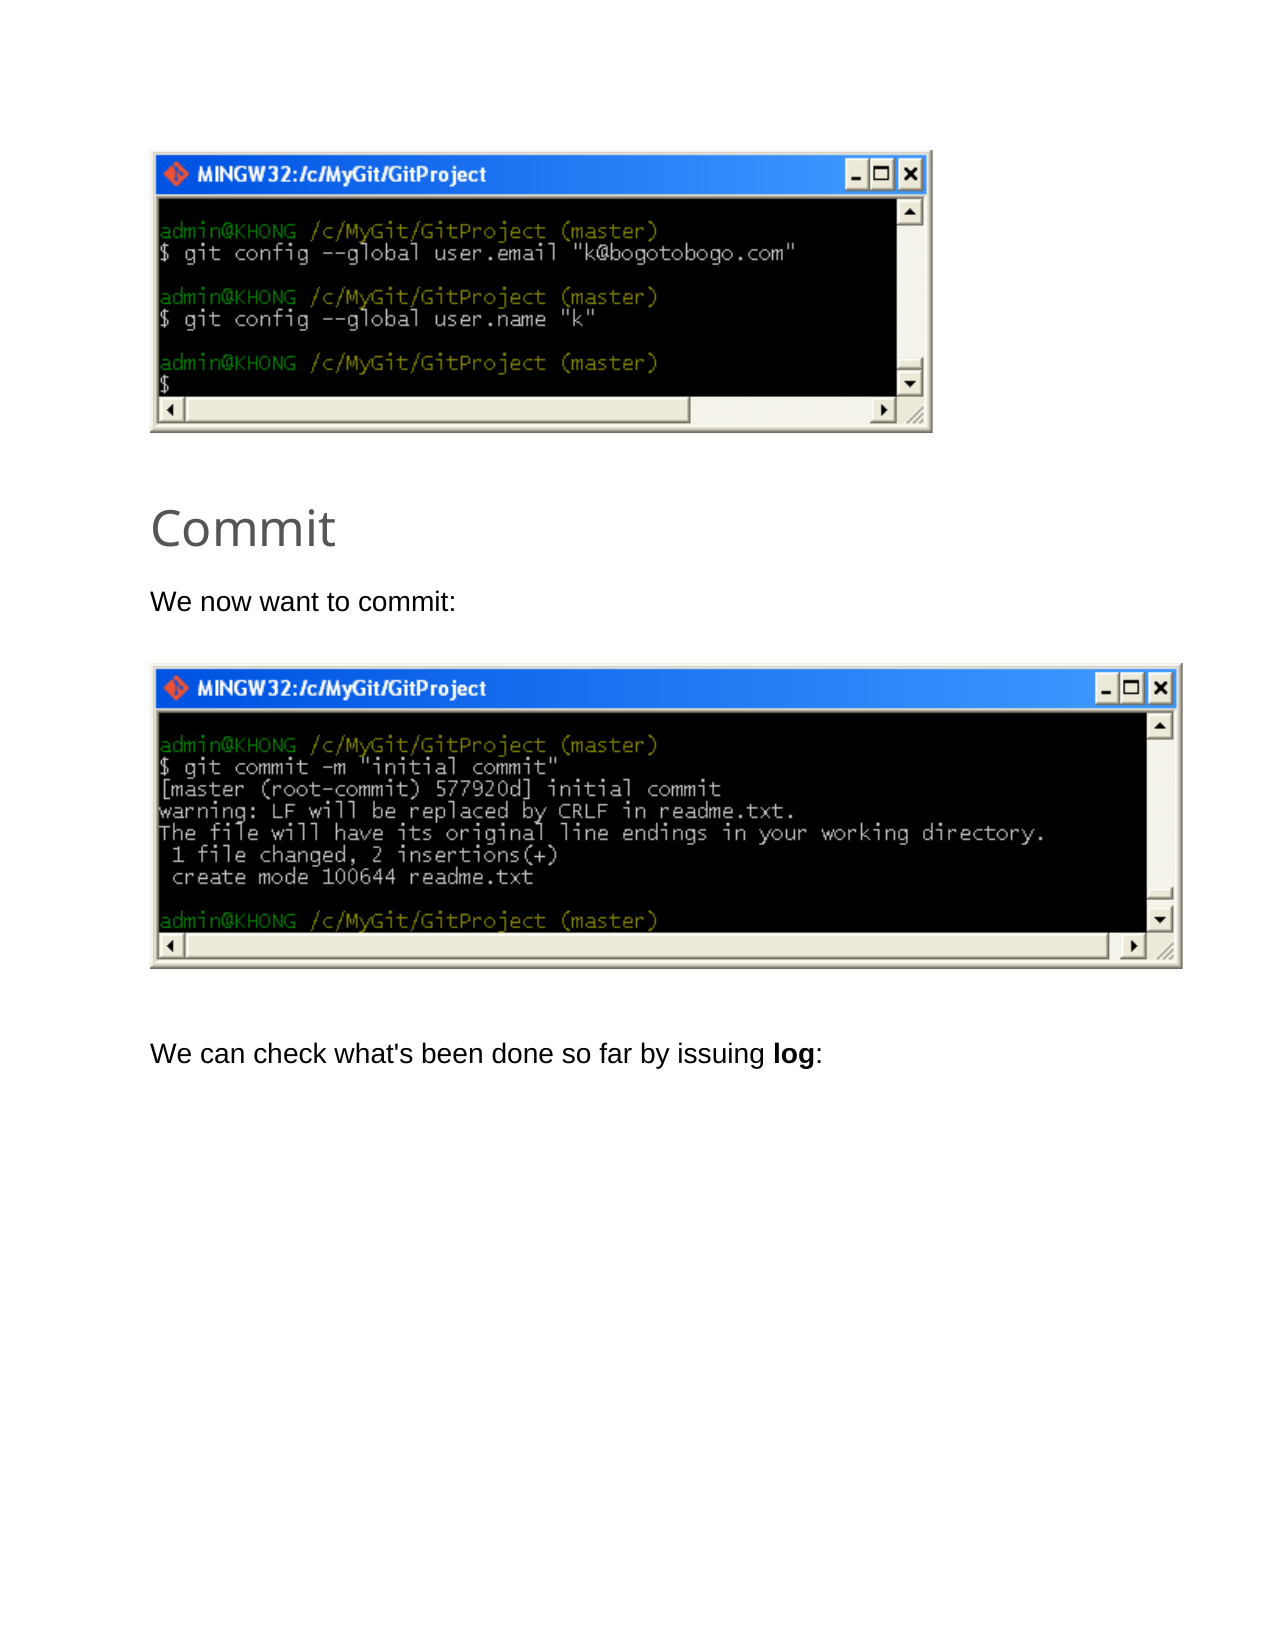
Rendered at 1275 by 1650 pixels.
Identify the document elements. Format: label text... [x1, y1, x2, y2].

text We now want to commit: [150, 577, 1125, 617]
picture [150, 150, 933, 433]
picture [150, 663, 1183, 969]
text Commit [150, 493, 1125, 561]
text We can check what's been done so far by issuing log: [150, 1029, 1125, 1069]
